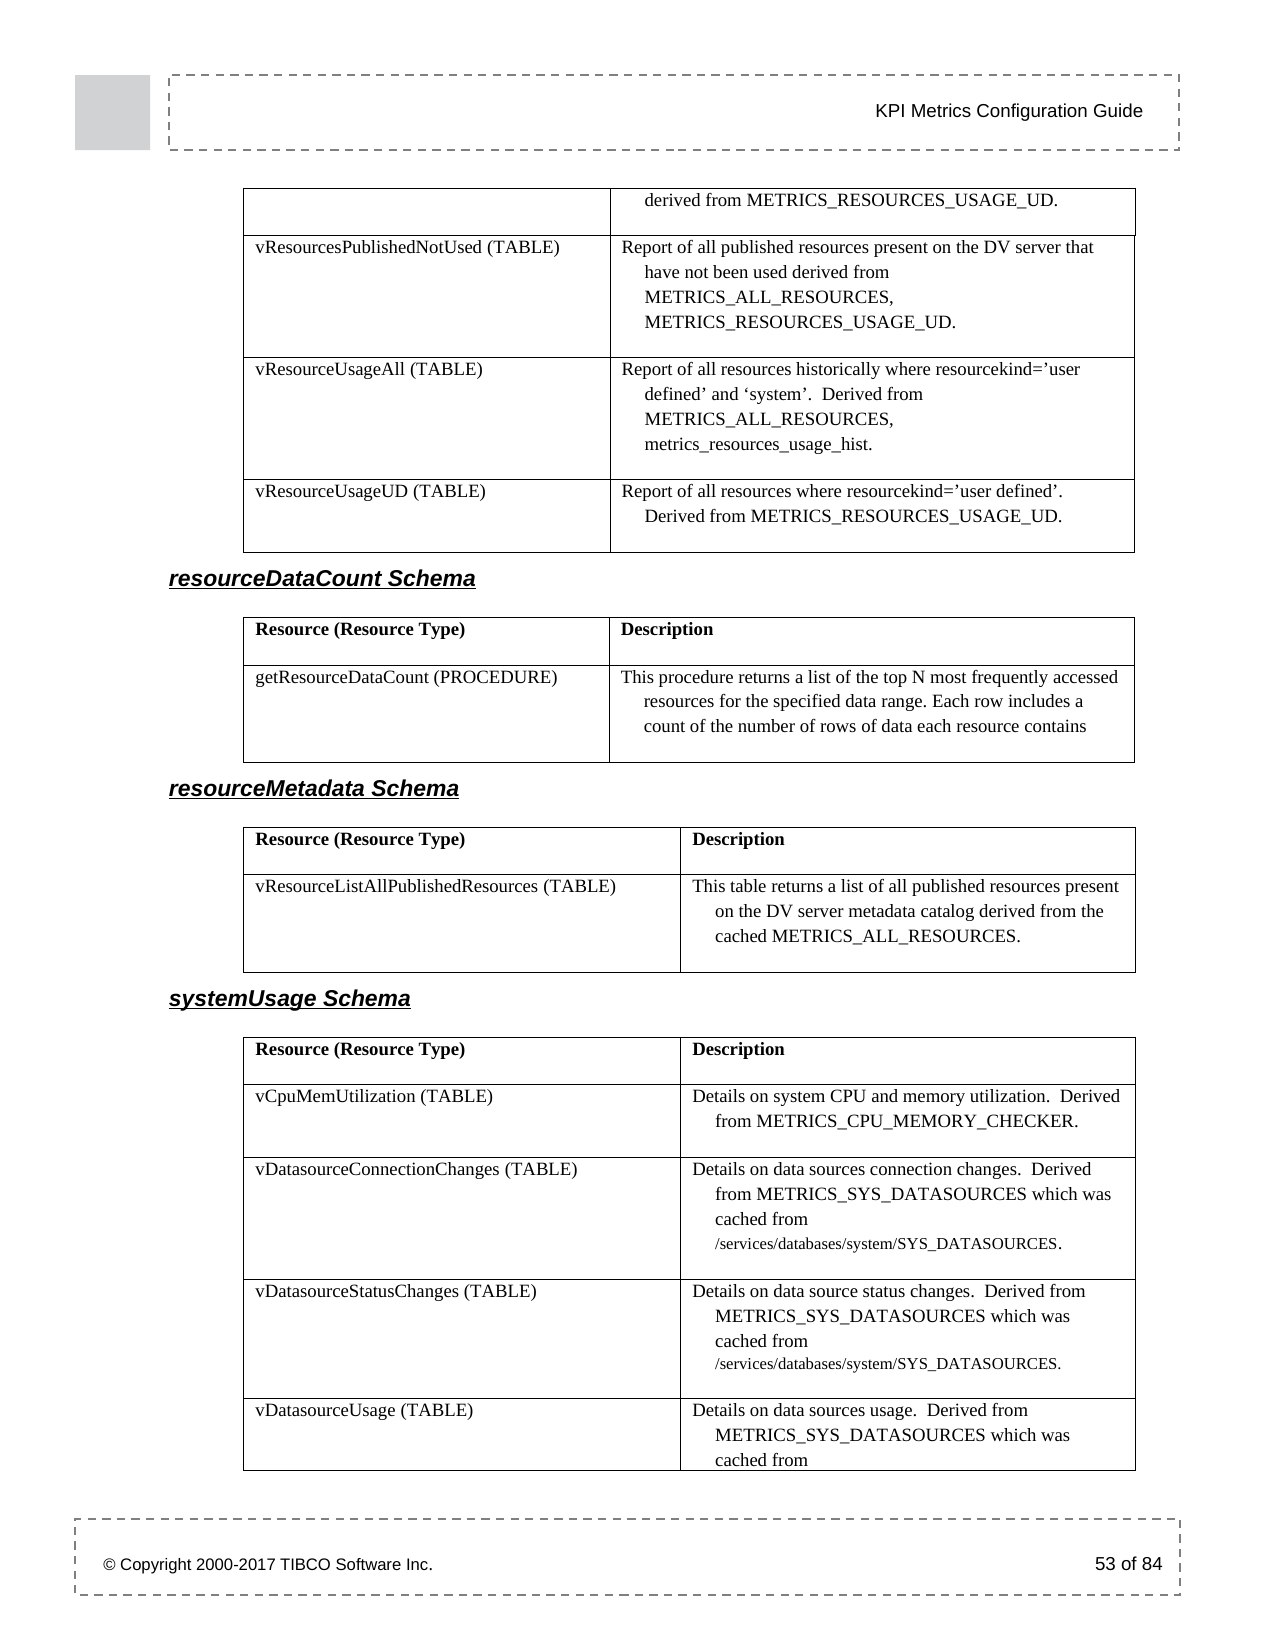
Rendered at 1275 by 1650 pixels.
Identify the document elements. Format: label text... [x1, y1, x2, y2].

table_cell vDatasourceConnectionChanges (TABLE) [244, 1158, 680, 1279]
table_cell This table returns a list of all published resources present on the DV server metadata catalog derived from the cached METRICS_ALL_RESOURCES. [681, 875, 1135, 972]
table_cell Details on data source status changes. Derived from METRICS_SYS_DATASOURCES which was cached from /services/databases/system/SYS_DATASOURCES. [681, 1280, 1135, 1398]
table_header Resource (Resource Type) [244, 1038, 680, 1084]
table_header Resource (Resource Type) [244, 618, 609, 664]
table_cell Report of all resources where resourcekind=’user defined’. Derived from METRICS_RESOURCES_USAGE_UD. [611, 480, 1134, 552]
table_cell Details on system CPU and memory utilization. Derived from METRICS_CPU_MEMORY_CHECKER. [681, 1085, 1135, 1157]
table_cell vResourceUsageAll (TABLE) [244, 358, 610, 479]
table_header Description [681, 1038, 1135, 1084]
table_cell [244, 1399, 680, 1470]
table_cell vDatasourceStatusChanges (TABLE) [244, 1280, 680, 1398]
table_cell vCpuMemUtilization (TABLE) [244, 1085, 680, 1157]
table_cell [681, 1399, 1135, 1470]
table_cell Report of all resources historically where resourcekind=’user defined’ and ‘system’. Derived from METRICS_ALL_RESOURCES, metrics_resources_usage_hist. [611, 358, 1134, 479]
subtitle resourceDataCount Schema [169, 565, 1162, 592]
table_cell This procedure returns a list of the top N most frequently accessed resources for the specified data range. Each row includes a count of the number of rows of data each resource contains [610, 666, 1134, 762]
table_cell Details on data sources connection changes. Derived from METRICS_SYS_DATASOURCES which was cached from /services/databases/system/SYS_DATASOURCES. [681, 1158, 1135, 1279]
table_cell vResourceUsageUD (TABLE) [244, 480, 610, 552]
table_header Description [610, 618, 1134, 664]
table_cell vResourceListAllPublishedResources (TABLE) [244, 875, 680, 972]
table_cell getResourceDataCount (PROCEDURE) [244, 666, 609, 762]
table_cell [611, 189, 1135, 235]
subtitle resourceMetadata Schema [169, 775, 1162, 802]
subtitle systemUsage Schema [169, 985, 1162, 1012]
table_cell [244, 189, 610, 235]
table_header Description [681, 828, 1135, 874]
table_cell Report of all published resources present on the DV server that have not been used derived from METRICS_ALL_RESOURCES, METRICS_RESOURCES_USAGE_UD. [611, 236, 1134, 357]
table_cell vResourcesPublishedNotUsed (TABLE) [244, 236, 610, 357]
table_header Resource (Resource Type) [244, 828, 680, 874]
